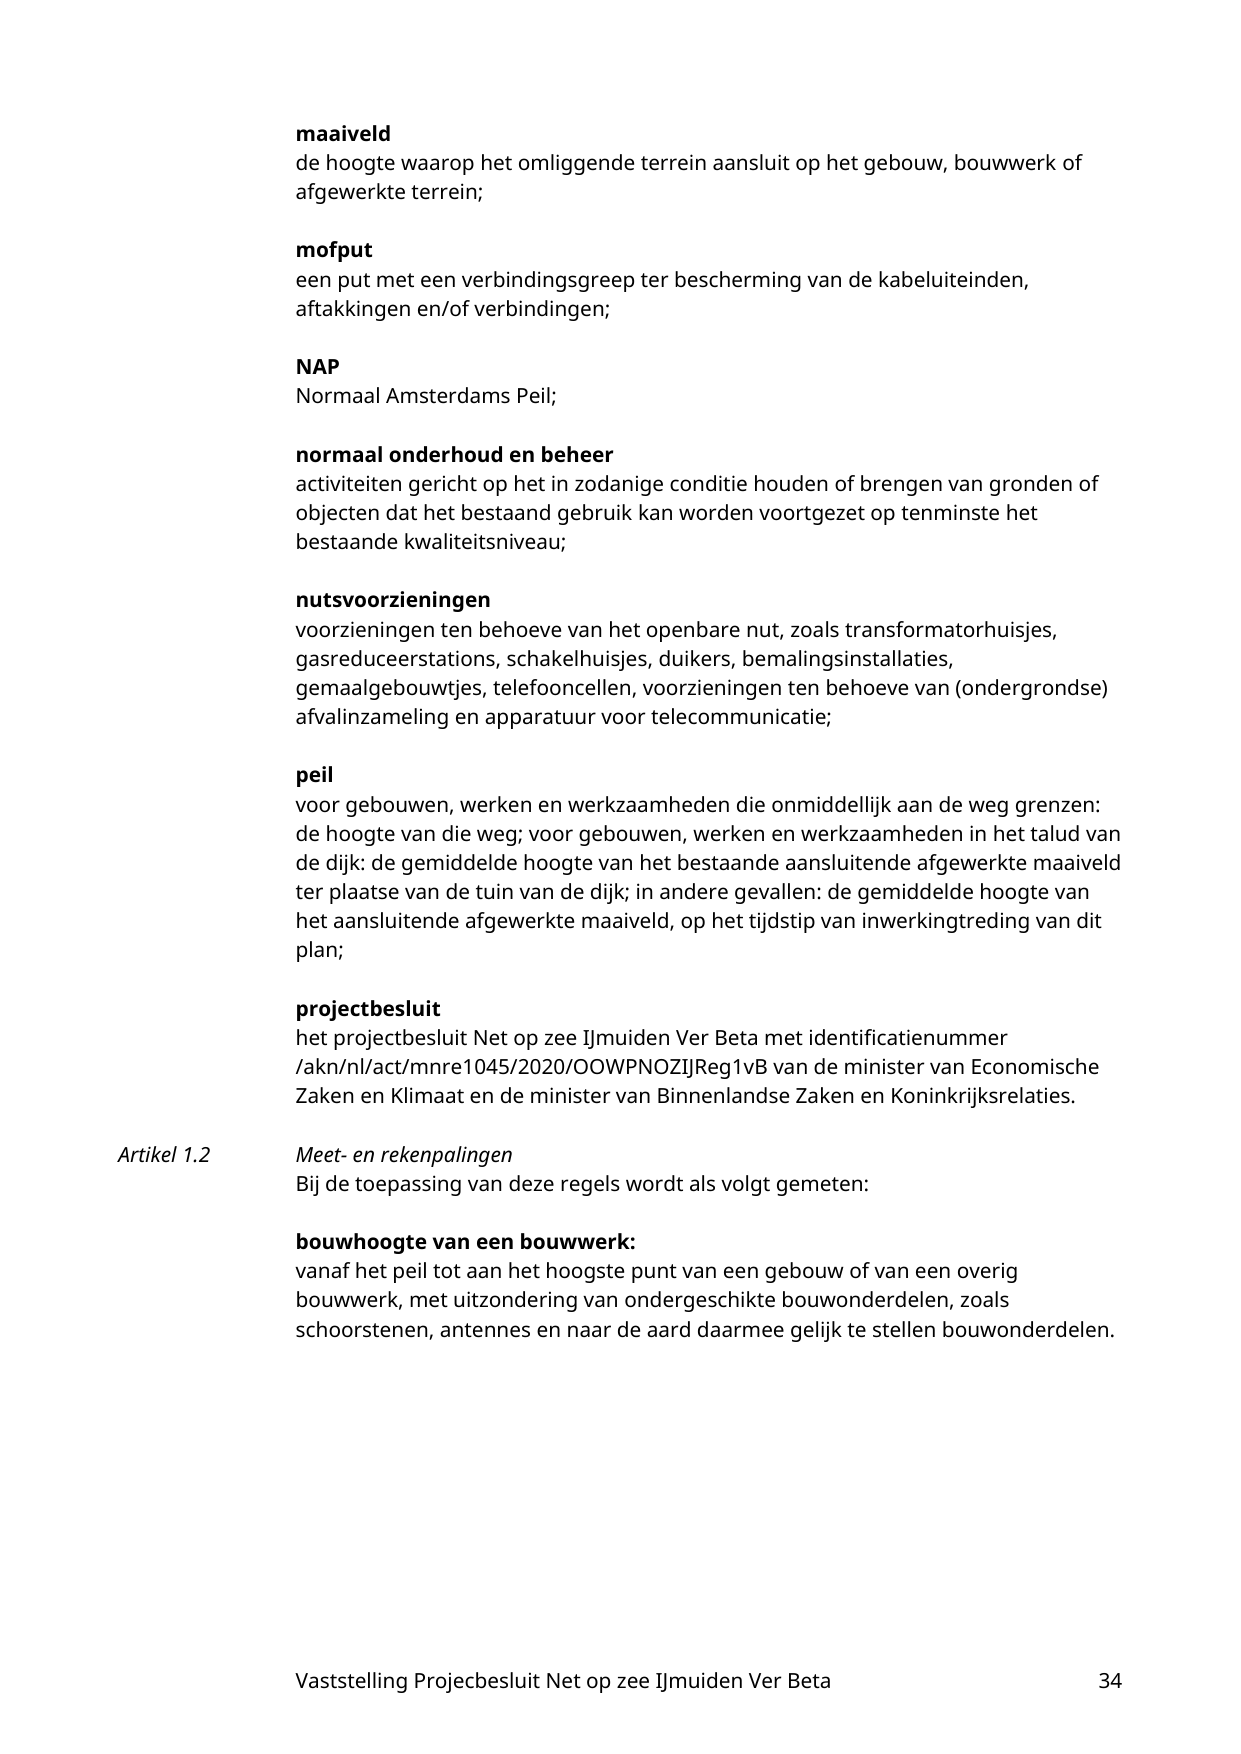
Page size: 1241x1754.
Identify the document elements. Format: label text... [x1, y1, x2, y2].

text voorzieningen ten behoeve van het openbare nut, zoals transformatorhuisjes, gasreduceerstations, schakelhuisjes, duikers, bemalingsinstallaties, gemaalgebouwtjes, telefooncellen, voorzieningen ten behoeve van (ondergrondse) afvalinzameling en apparatuur voor telecommunicatie; [295, 614, 1122, 731]
text vanaf het peil tot aan het hoogste punt van een gebouw of van een overig bouwwerk, met uitzondering van ondergeschikte bouwonderdelen, zoals schoorstenen, antennes en naar de aard daarmee gelijk te stellen bouwonderdelen. [295, 1256, 1122, 1343]
subtitle Artikel 1.2 Meet- en rekenpalingen [118, 1139, 1122, 1168]
text een put met een verbindingsgreep ter bescherming van de kabeluiteinden, aftakkingen en/of verbindingen; [295, 264, 1122, 322]
text bouwhoogte van een bouwwerk: [295, 1226, 1122, 1256]
text het projectbesluit Net op zee IJmuiden Ver Beta met identificatienummer /akn/nl/act/mnre1045/2020/OOWPNOZIJReg1vB van de minister van Economische Zaken en Klimaat en de minister van Binnenlandse Zaken en Koninkrijksrelaties. [295, 1022, 1122, 1110]
text normaal onderhoud en beheer [295, 439, 1122, 468]
text NAP [295, 351, 1122, 381]
text projectbesluit [295, 993, 1122, 1022]
text activiteiten gericht op het in zodanige conditie houden of brengen van gronden of objecten dat het bestaand gebruik kan worden voortgezet op tenminste het bestaande kwaliteitsniveau; [295, 468, 1122, 556]
text nutsvoorzieningen [295, 585, 1122, 614]
text voor gebouwen, werken en werkzaamheden die onmiddellijk aan de weg grenzen: de hoogte van die weg; voor gebouwen, werken en werkzaamheden in het talud van de dijk: de gemiddelde hoogte van het bestaande aansluitende afgewerkte maaiveld ter plaatse van de tuin van de dijk; in andere gevallen: de gemiddelde hoogte van het aansluitende afgewerkte maaiveld, op het tijdstip van inwerkingtreding van dit plan; [295, 789, 1122, 964]
text mofput [295, 235, 1122, 264]
text Bij de toepassing van deze regels wordt als volgt gemeten: [295, 1168, 1122, 1197]
text maaiveld [295, 118, 1122, 147]
text de hoogte waarop het omliggende terrein aansluit op het gebouw, bouwwerk of afgewerkte terrein; [295, 147, 1122, 206]
text peil [295, 760, 1122, 789]
text Normaal Amsterdams Peil; [295, 381, 1122, 410]
